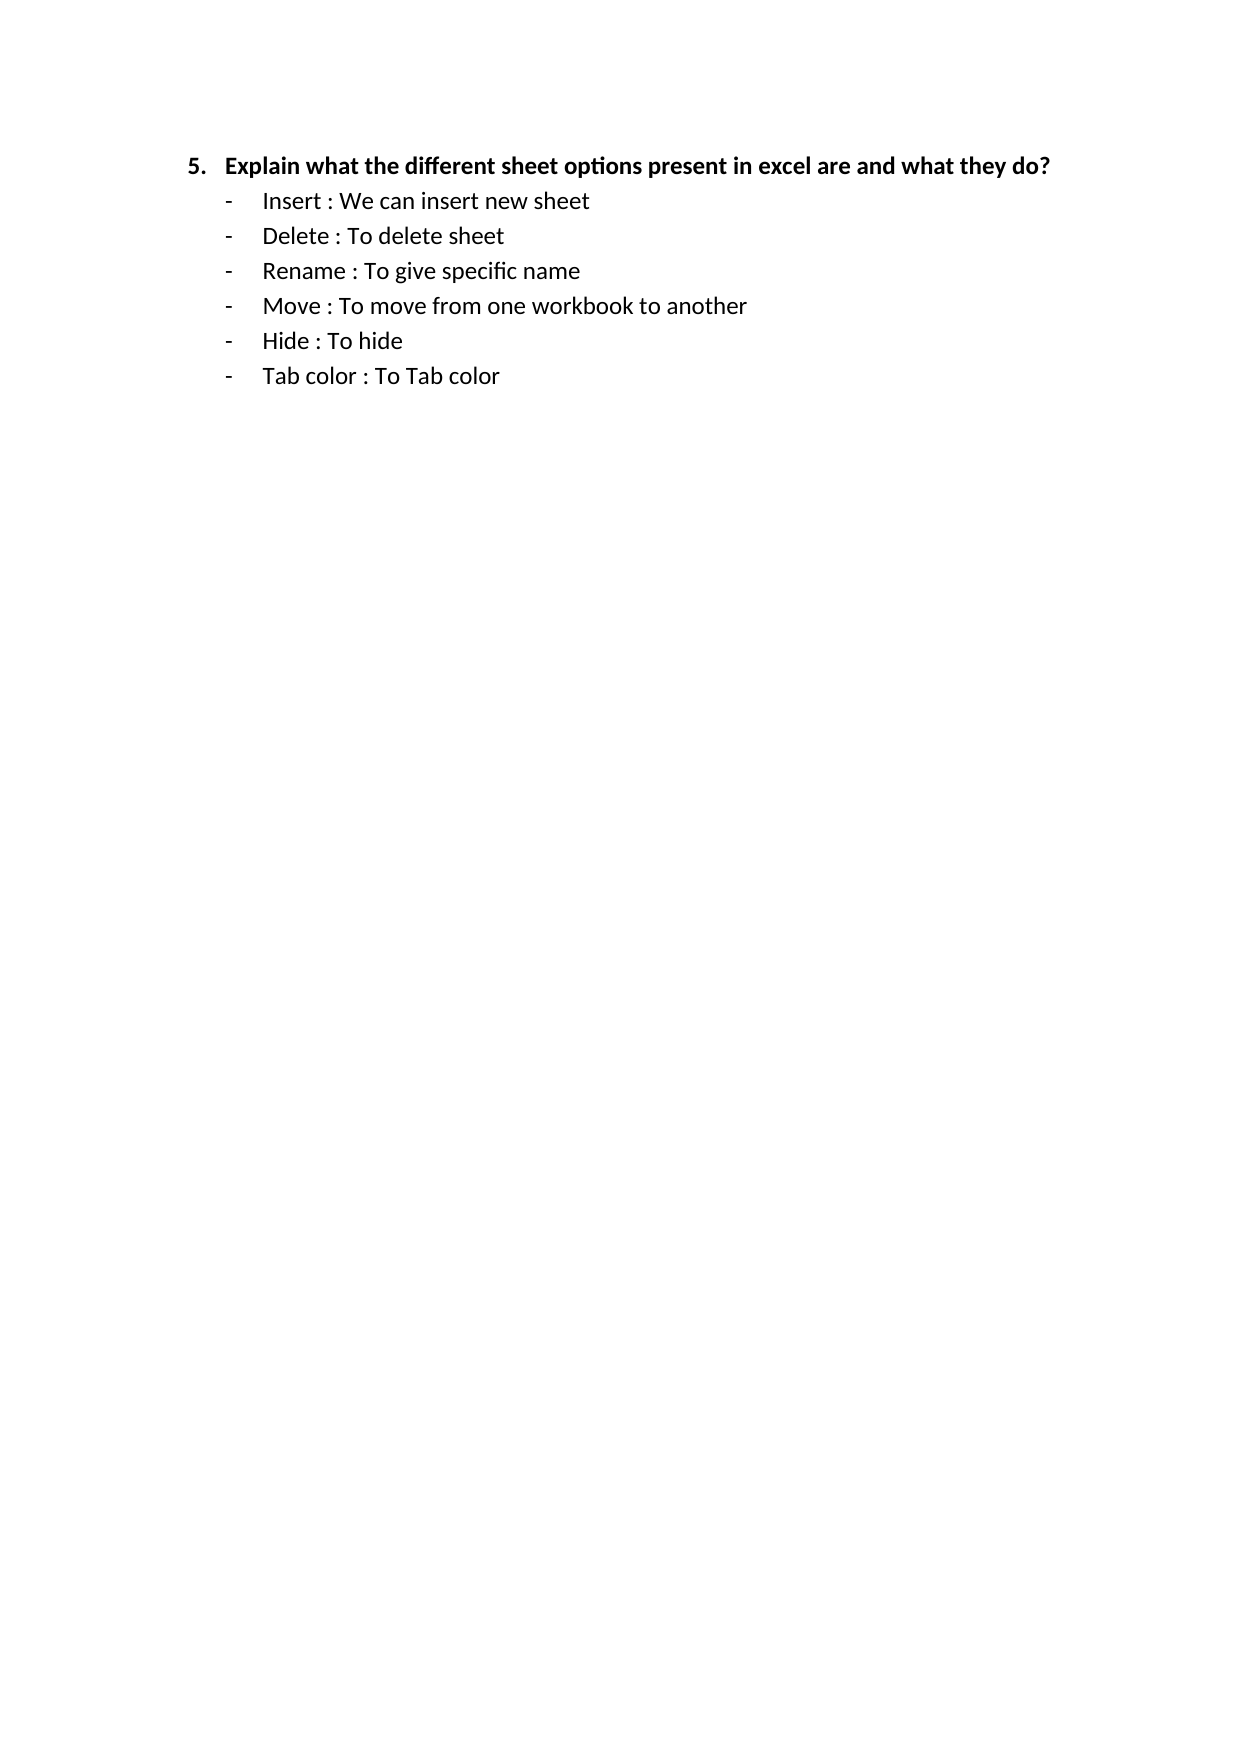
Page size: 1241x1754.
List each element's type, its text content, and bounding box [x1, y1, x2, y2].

list Delete : To delete sheet [225, 220, 1090, 251]
list Move : To move from one workbook to another [225, 290, 1090, 321]
list Insert : We can insert new sheet [225, 185, 1090, 216]
list Rename : To give specific name [225, 255, 1090, 286]
list Tab color : To Tab color [225, 360, 1090, 391]
list Explain what the different sheet options present in excel are and what they do? [187, 150, 1090, 181]
list Hide : To hide [225, 325, 1090, 356]
